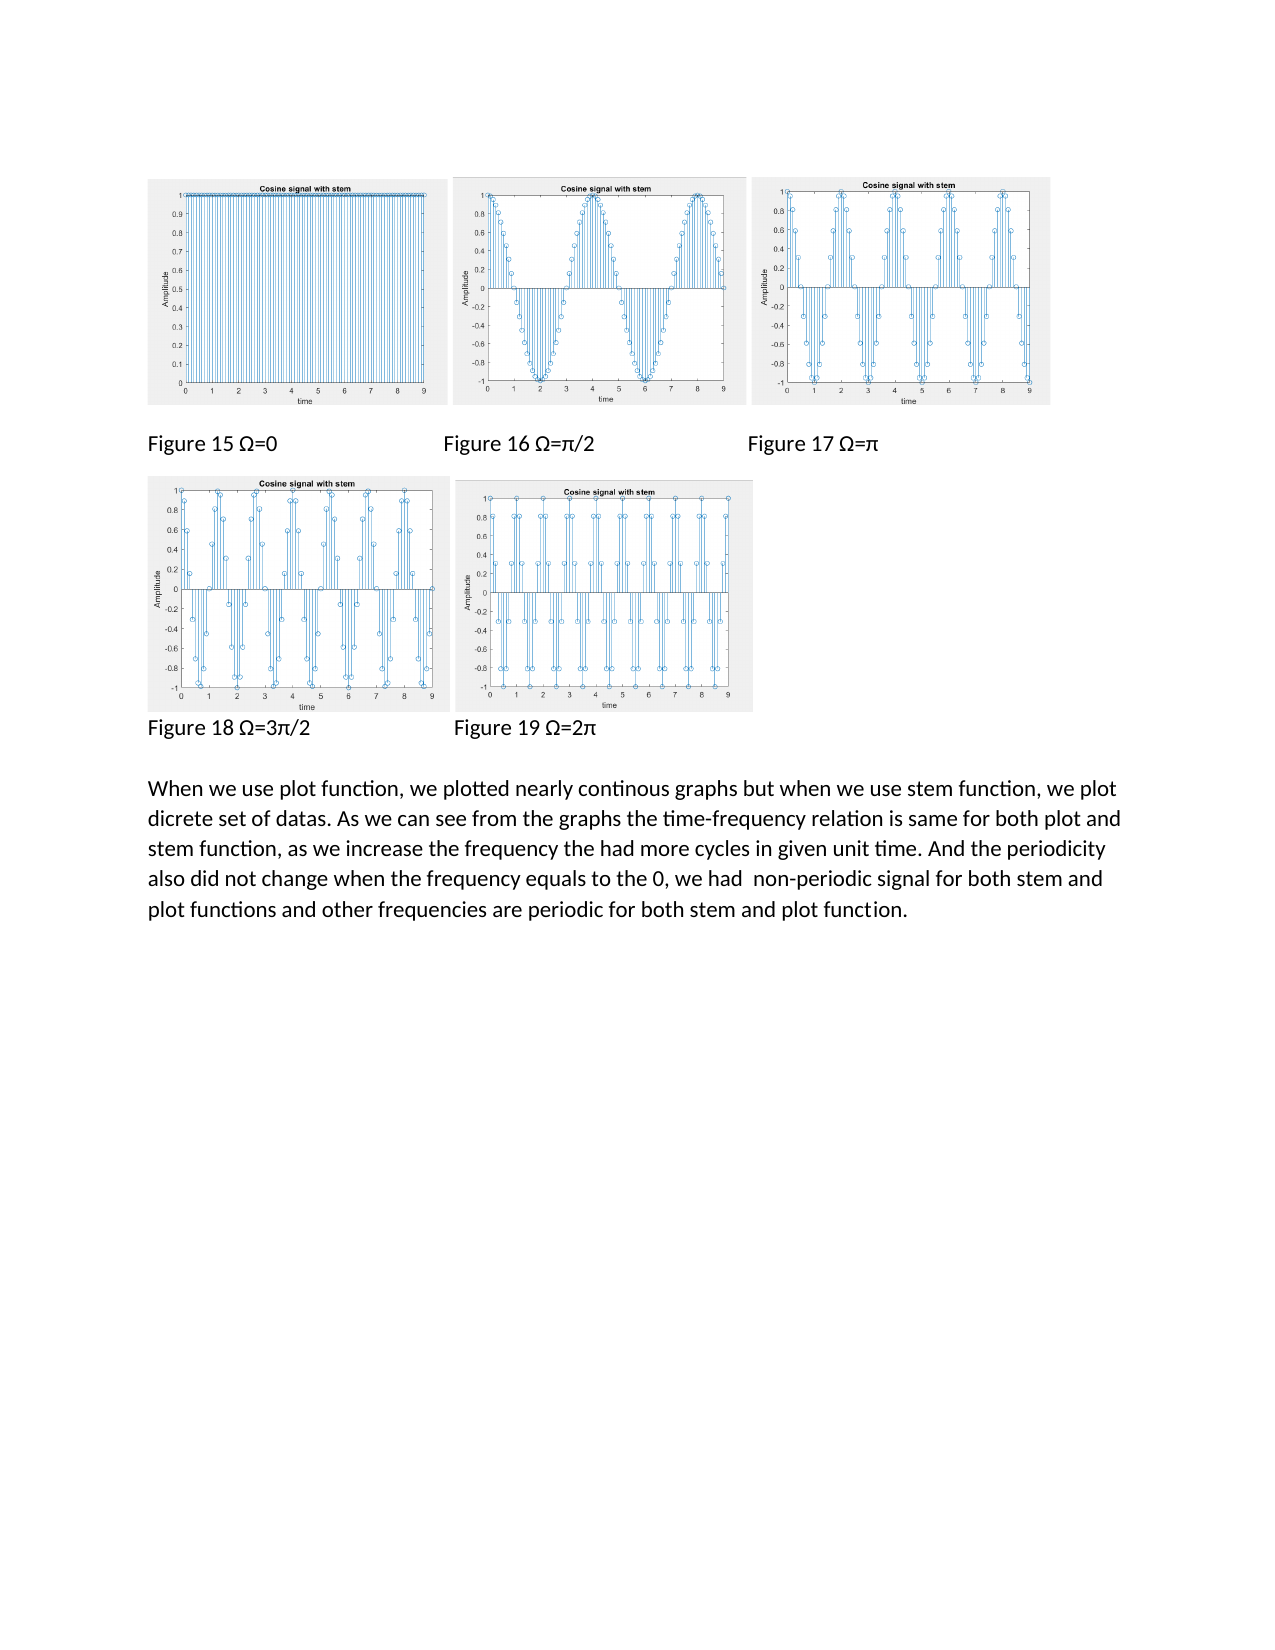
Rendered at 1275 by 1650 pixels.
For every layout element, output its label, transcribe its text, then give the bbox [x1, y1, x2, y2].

picture [455, 480, 753, 712]
picture [751, 177, 1051, 405]
picture [147, 476, 450, 712]
text Figure 15 Ω=0 Figure 16 Ω=π/2 Figure 17 Ω=π [148, 429, 1127, 457]
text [148, 148, 1127, 411]
picture [147, 179, 448, 405]
text Figure 18 Ω=3π/2 Figure 19 Ω=2π When we use plot function, we plotted nearly continous graphs but when we use stem function, we plot dicrete set of datas. As we can see from the graphs the time-frequency relation is same for both plot and stem function, as we increase the frequency the had more cycles in given unit time. And the periodicity also did not change when the frequency equals to the 0, we had non-periodic signal for both stem and plot functions and other frequencies are periodic for both stem and plot function. [148, 476, 1127, 1225]
picture [452, 177, 747, 405]
